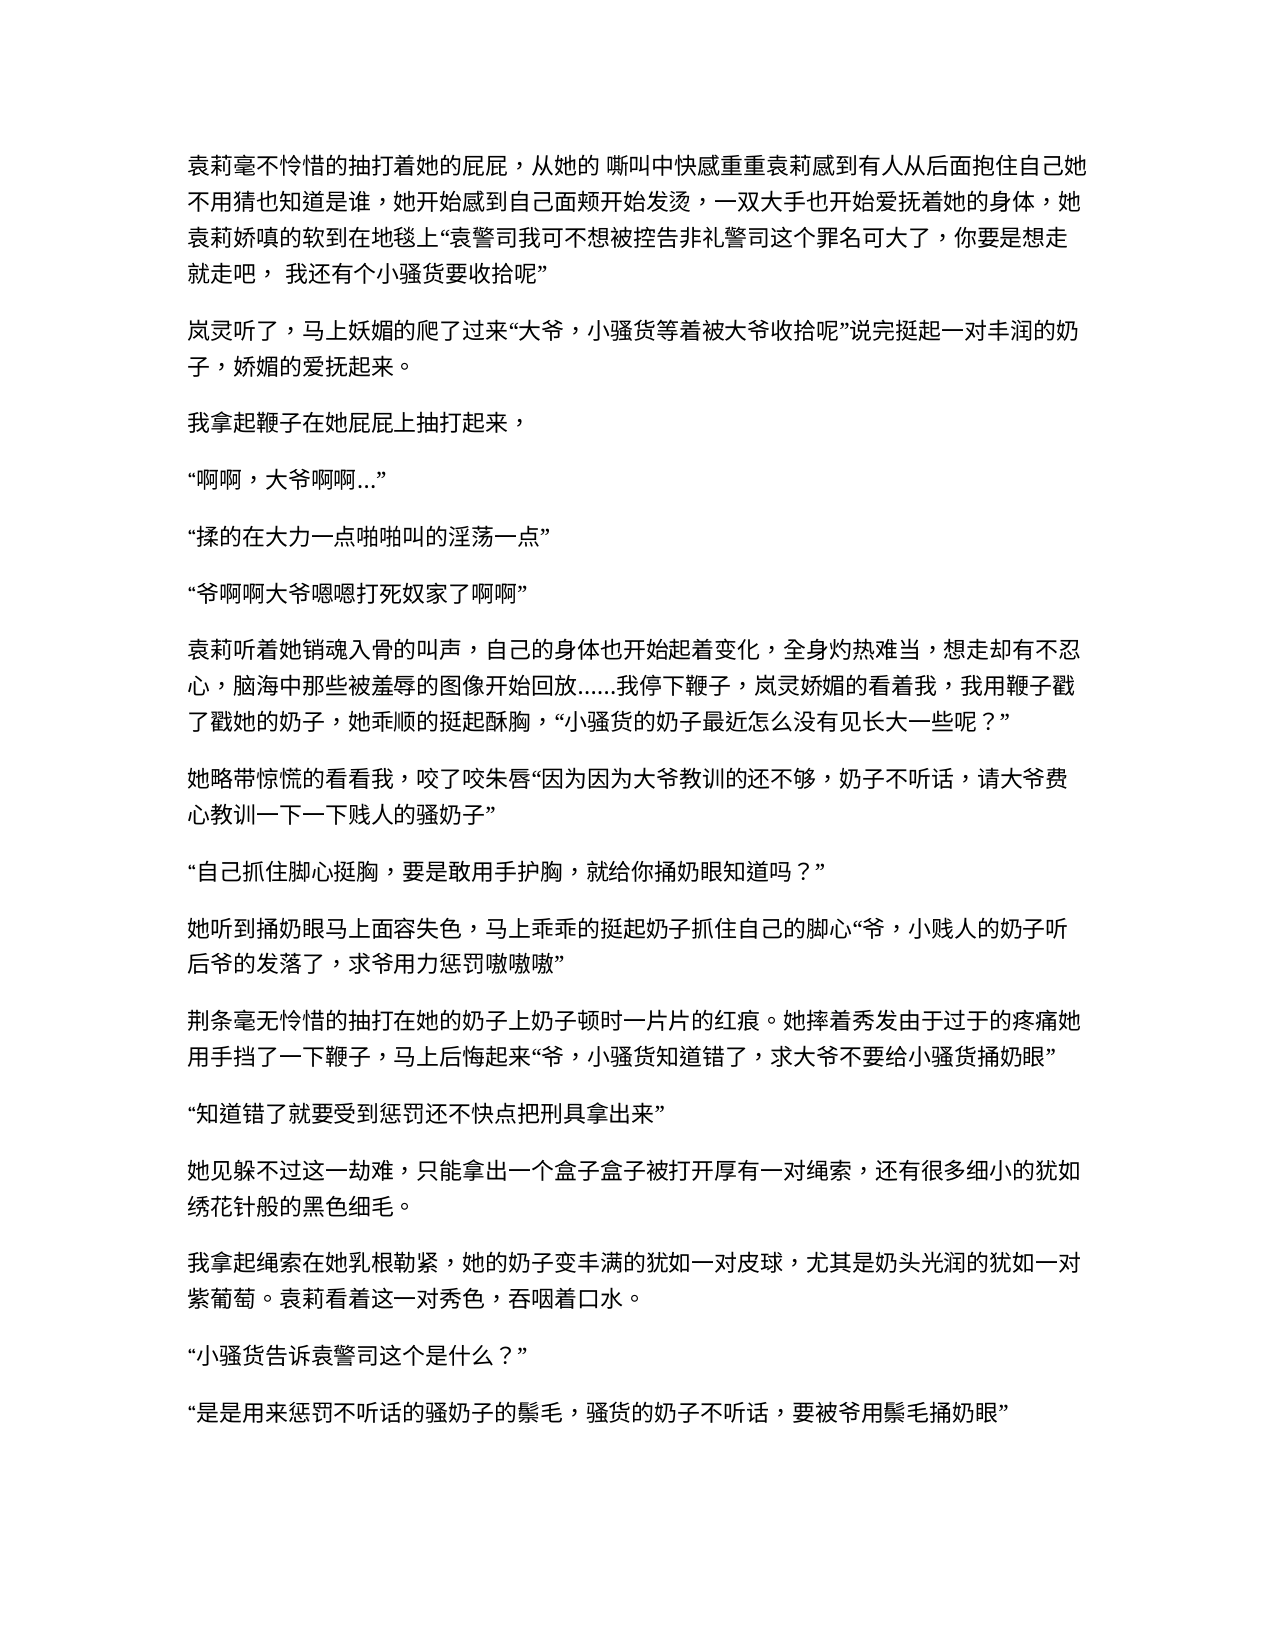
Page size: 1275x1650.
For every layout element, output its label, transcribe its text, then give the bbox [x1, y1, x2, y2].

text 她略带惊慌的看看我，咬了咬朱唇“因为因为大爷教训的还不够，奶子不听话，请大爷费心教训一下一下贱人的骚奶子” [187, 763, 1087, 830]
text 她听到捅奶眼马上面容失色，马上乖乖的挺起奶子抓住自己的脚心“爷，小贱人的奶子听后爷的发落了，求爷用力惩罚嗷嗷嗷” [187, 912, 1087, 980]
text “揉的在大力一点啪啪叫的淫荡一点” [187, 521, 1087, 552]
text 岚灵听了，马上妖媚的爬了过来“大爷，小骚货等着被大爷收拾呢”说完挺起一对丰润的奶子，娇媚的爱抚起来。 [187, 314, 1087, 382]
text “啊啊，大爷啊啊…” [187, 464, 1087, 495]
text 我拿起绳索在她乳根勒紧，她的奶子变丰满的犹如一对皮球，尤其是奶头光润的犹如一对紫葡萄。袁莉看着这一对秀色，吞咽着口水。 [187, 1247, 1087, 1314]
text “知道错了就要受到惩罚还不快点把刑具拿出来” [187, 1098, 1087, 1129]
text “是是用来惩罚不听话的骚奶子的鬃毛，骚货的奶子不听话，要被爷用鬃毛捅奶眼” [187, 1397, 1087, 1428]
text 荆条毫无怜惜的抽打在她的奶子上奶子顿时一片片的红痕。她摔着秀发由于过于的疼痛她用手挡了一下鞭子，马上后悔起来“爷，小骚货知道错了，求大爷不要给小骚货捅奶眼” [187, 1005, 1087, 1072]
text 袁莉毫不怜惜的抽打着她的屁屁，从她的 嘶叫中快感重重袁莉感到有人从后面抱住自己她不用猜也知道是谁，她开始感到自己面颊开始发烫，一双大手也开始爱抚着她的身体，她袁莉娇嗔的软到在地毯上“袁警司我可不想被控告非礼警司这个罪名可大了，你要是想走就走吧， 我还有个小骚货要收拾呢” [187, 150, 1087, 289]
text 袁莉听着她销魂入骨的叫声，自己的身体也开始起着变化，全身灼热难当，想走却有不忍心，脑海中那些被羞辱的图像开始回放……我停下鞭子，岚灵娇媚的看着我，我用鞭子戳了戳她的奶子，她乖顺的挺起酥胸，“小骚货的奶子最近怎么没有见长大一些呢？” [187, 634, 1087, 737]
text “小骚货告诉袁警司这个是什么？” [187, 1340, 1087, 1371]
text 我拿起鞭子在她屁屁上抽打起来， [187, 407, 1087, 438]
text 她见躲不过这一劫难，只能拿出一个盒子盒子被打开厚有一对绳索，还有很多细小的犹如绣花针般的黑色细毛。 [187, 1155, 1087, 1222]
text “自己抓住脚心挺胸，要是敢用手护胸，就给你捅奶眼知道吗？” [187, 856, 1087, 887]
text “爷啊啊大爷嗯嗯打死奴家了啊啊” [187, 578, 1087, 609]
